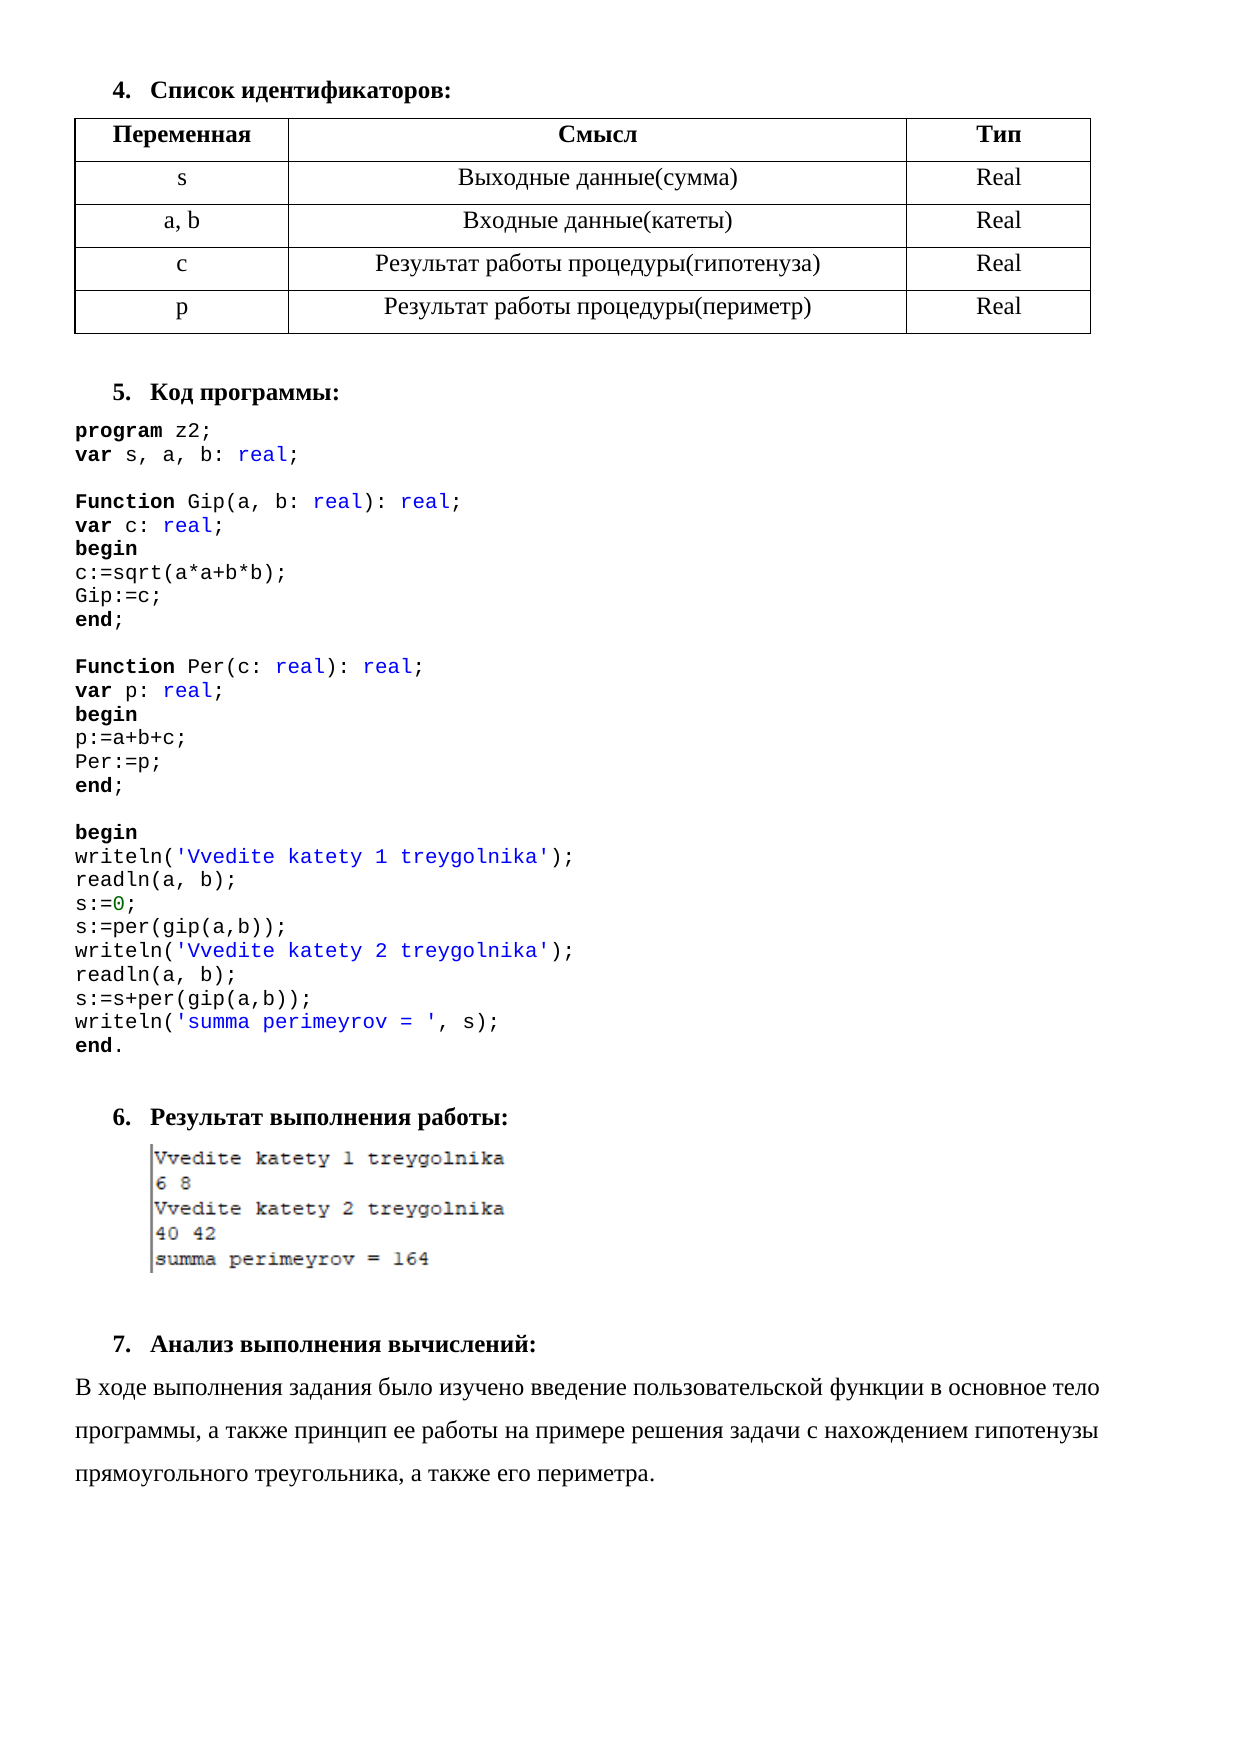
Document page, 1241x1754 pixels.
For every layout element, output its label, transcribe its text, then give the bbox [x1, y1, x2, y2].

text readln(a, b); [75, 869, 1165, 893]
table_cell Real [907, 205, 1090, 247]
list Результат выполнения работы: [112, 1102, 1165, 1130]
text end. [75, 1035, 1165, 1058]
text var p: real; [75, 680, 1165, 704]
list Код программы: [112, 377, 1165, 406]
text writeln('Vvedite katety 2 treygolnika'); [75, 940, 1165, 964]
text s:=per(gip(a,b)); [75, 917, 1165, 940]
text s:=s+per(gip(a,b)); [75, 987, 1165, 1011]
text writeln('Vvedite katety 1 treygolnika'); [75, 846, 1165, 869]
text end; [75, 609, 1165, 633]
table_cell Real [907, 248, 1090, 290]
text s:=0; [75, 893, 1165, 917]
table_cell Real [907, 291, 1090, 333]
text var c: real; [75, 514, 1165, 538]
text readln(a, b); [75, 964, 1165, 987]
table_header Смысл [289, 119, 906, 161]
table_header Тип [907, 119, 1090, 161]
list Анализ выполнения вычислений: [112, 1329, 1165, 1358]
text Function Gip(a, b: real): real; [75, 491, 1165, 514]
table_cell Входные данные(катеты) [289, 205, 906, 247]
text Gip:=c; [75, 586, 1165, 609]
text В ходе выполнения задания было изучено введение пользовательской функции в основное тело программы, а также принцип ее работы на примере решения задачи с нахождением гипотенузы прямоугольного треугольника, а также его периметра. [75, 1372, 1165, 1487]
text Function Per(c: real): real; [75, 656, 1165, 680]
table_cell Результат работы процедуры(периметр) [289, 291, 906, 333]
text begin [75, 704, 1165, 727]
table_cell a, b [76, 205, 288, 247]
table_cell Выходные данные(сумма) [289, 162, 906, 204]
text writeln('summa perimeyrov = ', s); [75, 1011, 1165, 1035]
table_cell Real [907, 162, 1090, 204]
table_cell c [76, 248, 288, 290]
text var s, a, b: real; [75, 444, 1165, 467]
text begin [75, 822, 1165, 846]
table_cell Результат работы процедуры(гипотенуза) [289, 248, 906, 290]
text begin [75, 538, 1165, 562]
table_header Переменная [76, 119, 288, 161]
list Список идентификаторов: [112, 75, 1165, 104]
text Per:=p; [75, 751, 1165, 775]
text c:=sqrt(a*a+b*b); [75, 562, 1165, 586]
text end; [75, 775, 1165, 798]
picture [150, 1144, 510, 1273]
table_cell s [76, 162, 288, 204]
table_cell p [76, 291, 288, 333]
text p:=a+b+c; [75, 727, 1165, 751]
text program z2; [75, 420, 1165, 444]
